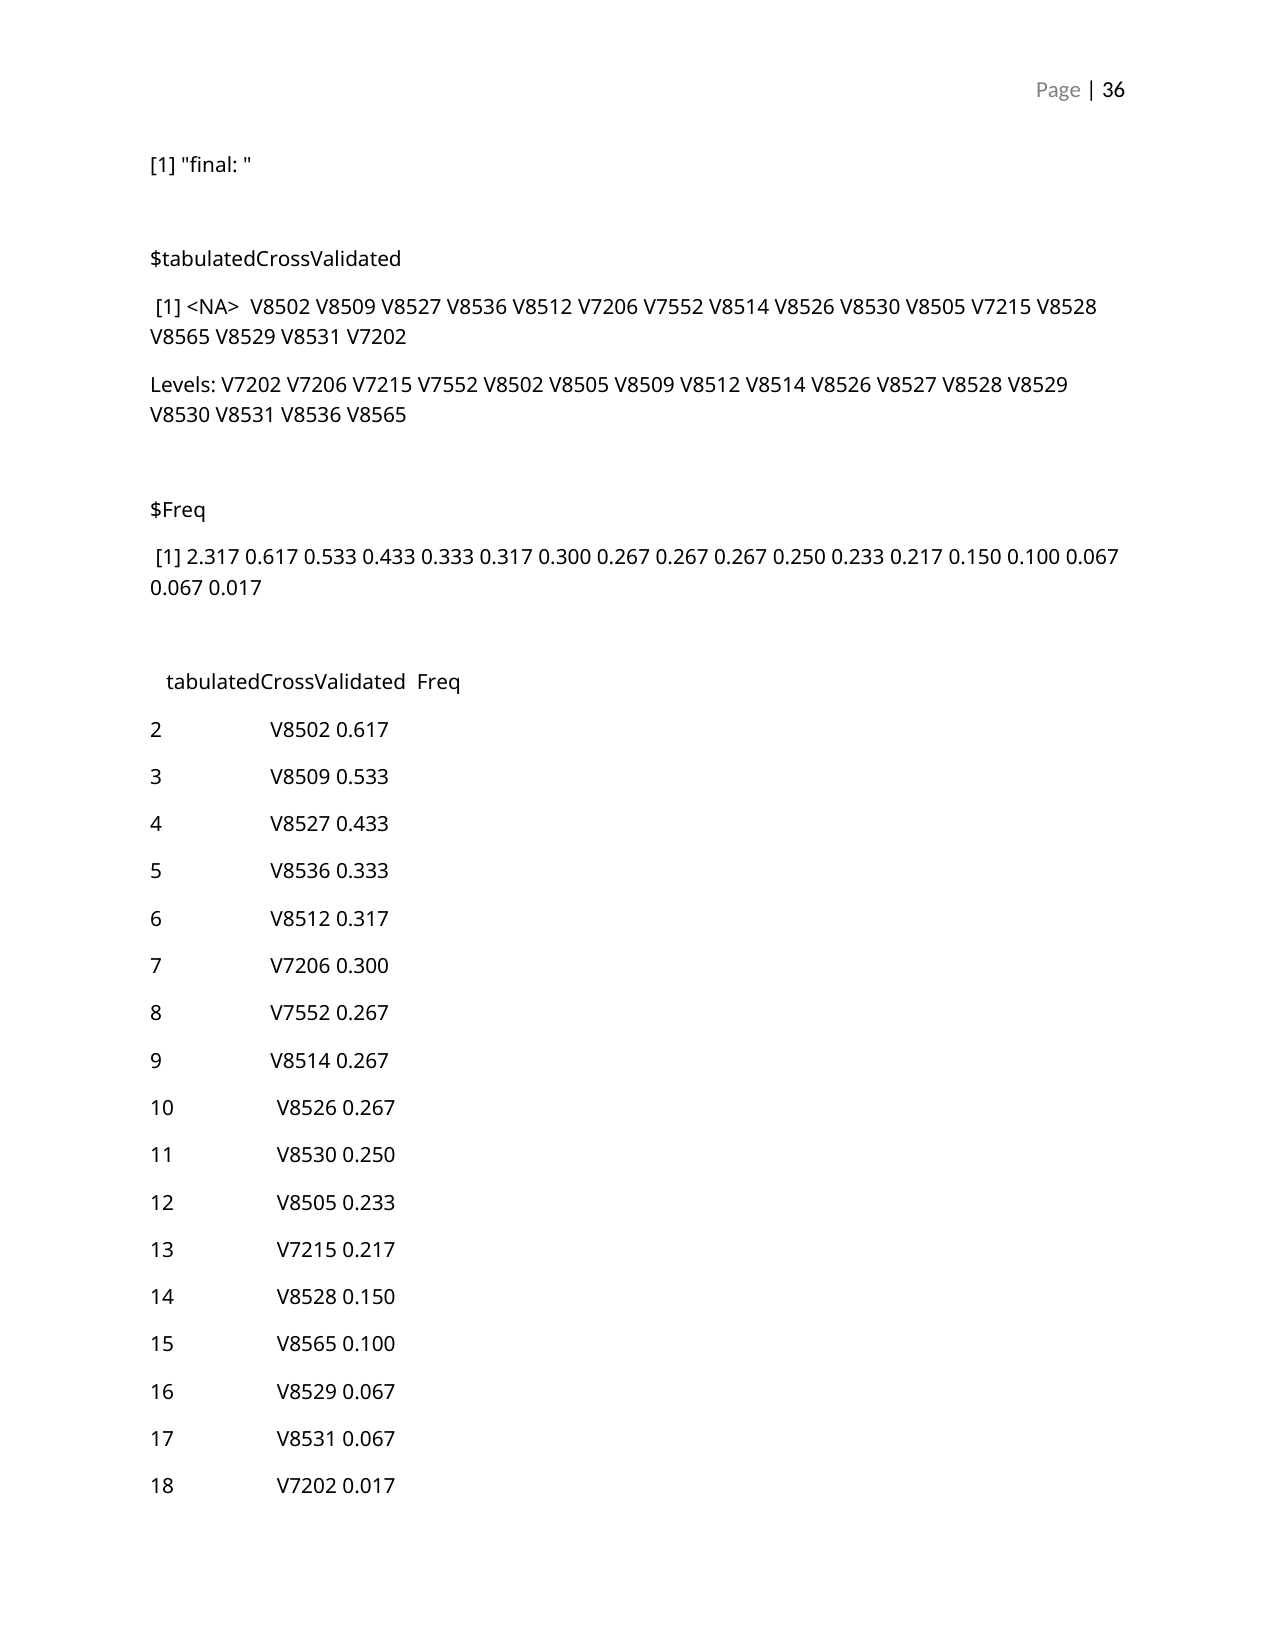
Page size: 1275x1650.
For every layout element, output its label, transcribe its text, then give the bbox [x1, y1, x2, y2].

text $tabulatedCrossValidated [150, 244, 1125, 273]
text tabulatedCrossValidated Freq [150, 667, 1125, 696]
text 7 V7206 0.300 [150, 951, 1125, 980]
text [1] 2.317 0.617 0.533 0.433 0.333 0.317 0.300 0.267 0.267 0.267 0.250 0.233 0.217 0.150 0.100 0.067 0.067 0.017 [150, 542, 1125, 601]
text 8 V7552 0.267 [150, 998, 1125, 1027]
text 6 V8512 0.317 [150, 904, 1125, 932]
text 17 V8531 0.067 [150, 1424, 1125, 1453]
text [1] <NA> V8502 V8509 V8527 V8536 V8512 V7206 V7552 V8514 V8526 V8530 V8505 V7215 V8528 V8565 V8529 V8531 V7202 [150, 292, 1125, 351]
text 13 V7215 0.217 [150, 1235, 1125, 1263]
text 18 V7202 0.017 [150, 1471, 1125, 1500]
text 3 V8509 0.533 [150, 762, 1125, 791]
text Levels: V7202 V7206 V7215 V7552 V8502 V8505 V8509 V8512 V8514 V8526 V8527 V8528 V8529 V8530 V8531 V8536 V8565 [150, 370, 1125, 429]
text 10 V8526 0.267 [150, 1093, 1125, 1122]
text 11 V8530 0.250 [150, 1140, 1125, 1169]
text 16 V8529 0.067 [150, 1377, 1125, 1405]
text 9 V8514 0.267 [150, 1046, 1125, 1074]
text 15 V8565 0.100 [150, 1329, 1125, 1358]
text $Freq [150, 495, 1125, 523]
text 4 V8527 0.433 [150, 809, 1125, 838]
text 14 V8528 0.150 [150, 1282, 1125, 1311]
text 5 V8536 0.333 [150, 857, 1125, 885]
text 2 V8502 0.617 [150, 715, 1125, 743]
text 12 V8505 0.233 [150, 1188, 1125, 1216]
text [1] "final: " [150, 150, 1125, 178]
